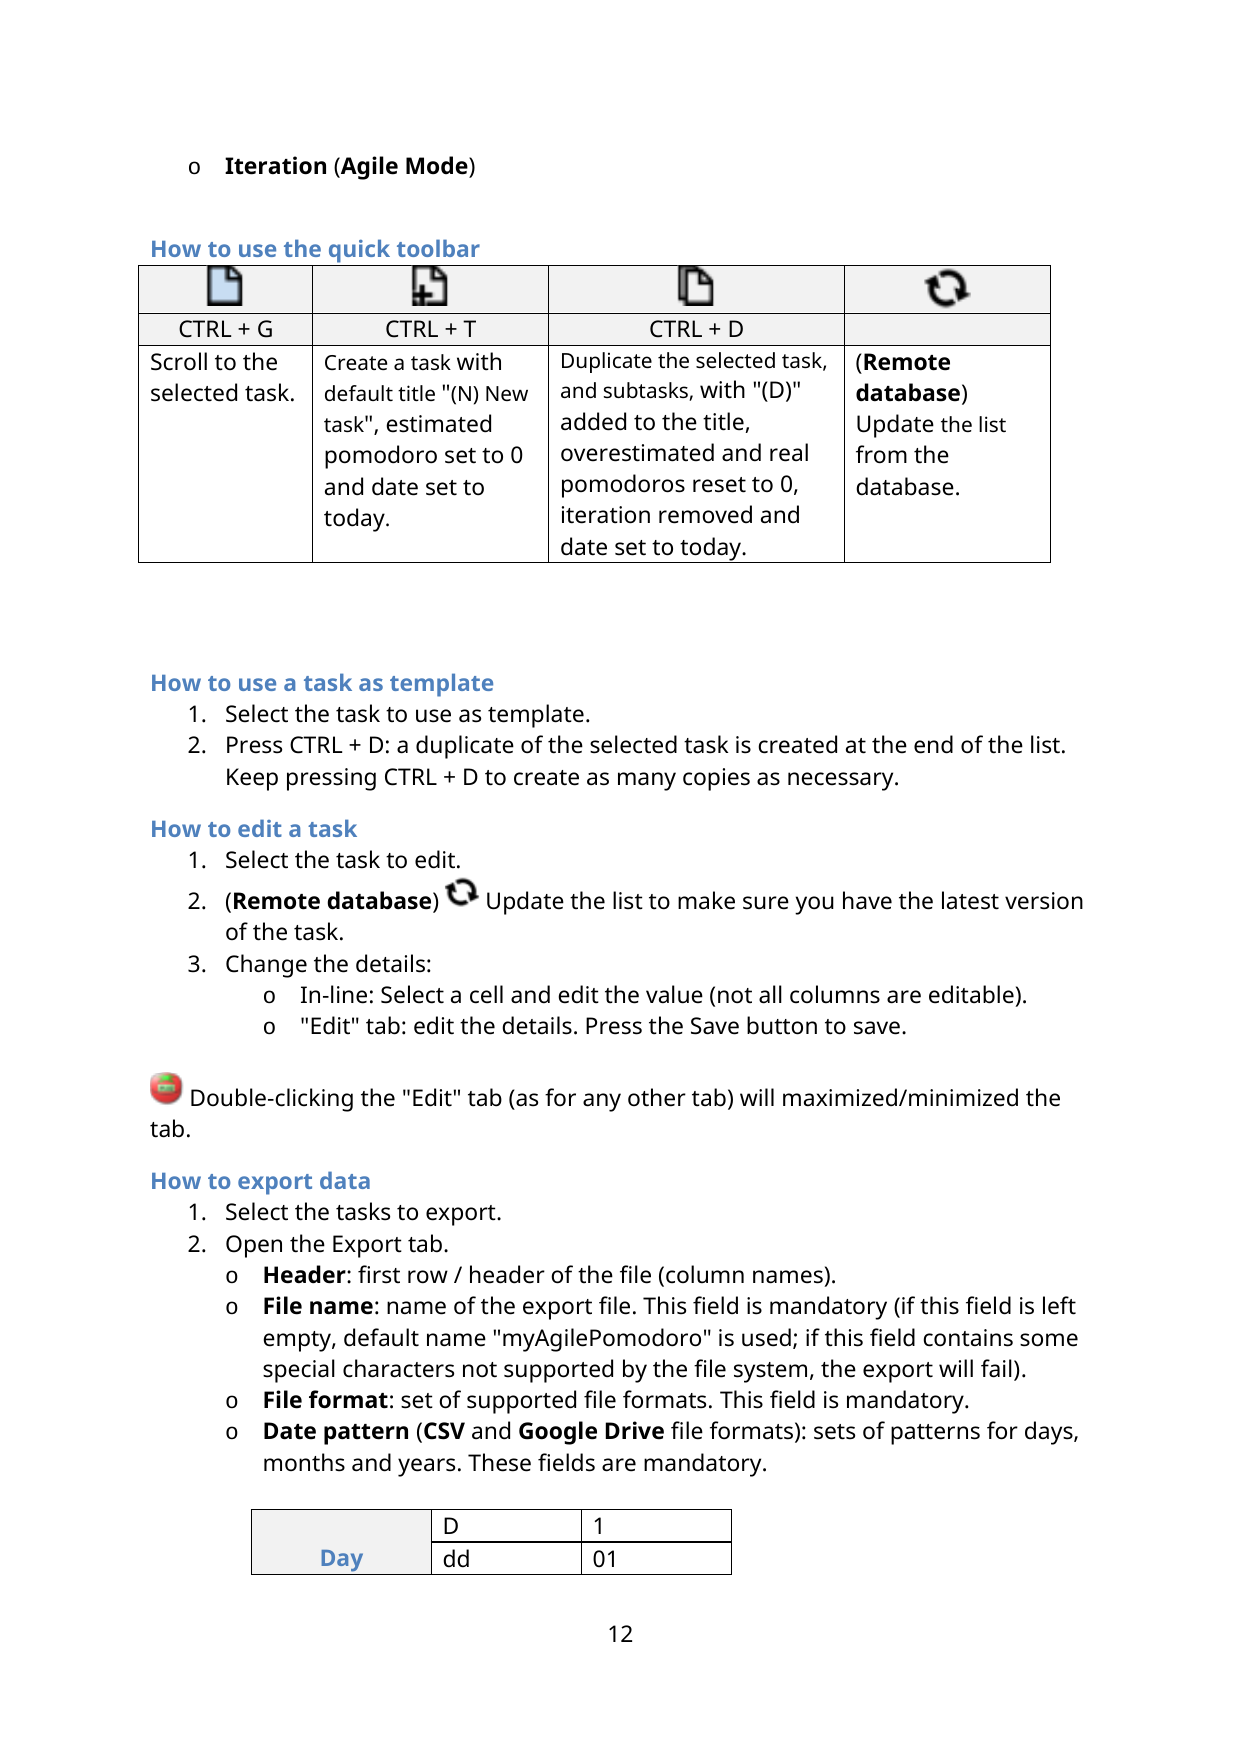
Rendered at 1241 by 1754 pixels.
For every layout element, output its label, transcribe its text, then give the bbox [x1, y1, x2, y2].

table_cell Create a task with default title "(N) New task", estimated pomodoro set to 0 and date set to today. [313, 346, 548, 562]
list Open the Export tab. [187, 1227, 1090, 1259]
table_header [139, 266, 312, 312]
table_header 1 [582, 1510, 731, 1541]
table_cell CTRL + G [139, 314, 312, 345]
list Change the details: [187, 948, 1090, 979]
table_cell dd [432, 1543, 581, 1574]
list In-line: Select a cell and edit the value (not all columns are editable). [262, 979, 1090, 1010]
list "Edit" tab: edit the details. Press the Save button to save. [262, 1010, 1090, 1042]
table_header [313, 266, 548, 312]
table_header [971, 266, 1050, 312]
table_header D [432, 1510, 581, 1541]
subtitle How to export data [150, 1165, 1090, 1196]
subtitle How to use the quick toolbar [150, 233, 1090, 265]
table_cell CTRL + T [313, 314, 548, 345]
subtitle How to use a task as template [150, 667, 1090, 698]
table_cell [845, 314, 1050, 345]
table_header [845, 266, 924, 312]
table_cell (Remote database) Update the list from the database. [845, 346, 1050, 562]
list Press CTRL + D: a duplicate of the selected task is created at the end of the list. Keep pressing CTRL + D to create as many copies as necessary. [187, 729, 1090, 792]
picture [676, 265, 717, 306]
table_header [549, 266, 844, 312]
subtitle How to edit a task [150, 813, 1090, 844]
list Select the task to edit. [187, 844, 1090, 875]
table_cell Duplicate the selected task, and subtasks, with "(D)" added to the title, overestimated and real pomodoros reset to 0, iteration removed and date set to today. [549, 346, 844, 562]
table_cell CTRL + D [549, 314, 844, 345]
list Select the task to use as template. [187, 698, 1090, 729]
table_cell 01 [582, 1543, 731, 1574]
picture [444, 875, 480, 910]
table_cell Scroll to the selected task. [139, 346, 312, 562]
picture [924, 265, 971, 313]
picture [410, 265, 451, 306]
table_header Day [252, 1510, 431, 1574]
list (Remote database) Update the list to make sure you have the latest version of the task. [187, 875, 1090, 948]
list Iteration (Agile Mode) [187, 150, 1090, 181]
list File format: set of supported file formats. This field is mandatory. [225, 1384, 1090, 1415]
text Double-clicking the "Edit" tab (as for any other tab) will maximized/minimized the tab. [150, 1073, 1090, 1144]
list Date pattern (CSV and Google Drive file formats): sets of patterns for days, months and years. These fields are mandatory. [225, 1415, 1090, 1478]
list Header: first row / header of the file (column names). [225, 1259, 1090, 1290]
list Select the tasks to export. [187, 1196, 1090, 1227]
picture [205, 265, 246, 306]
picture [150, 1072, 184, 1107]
